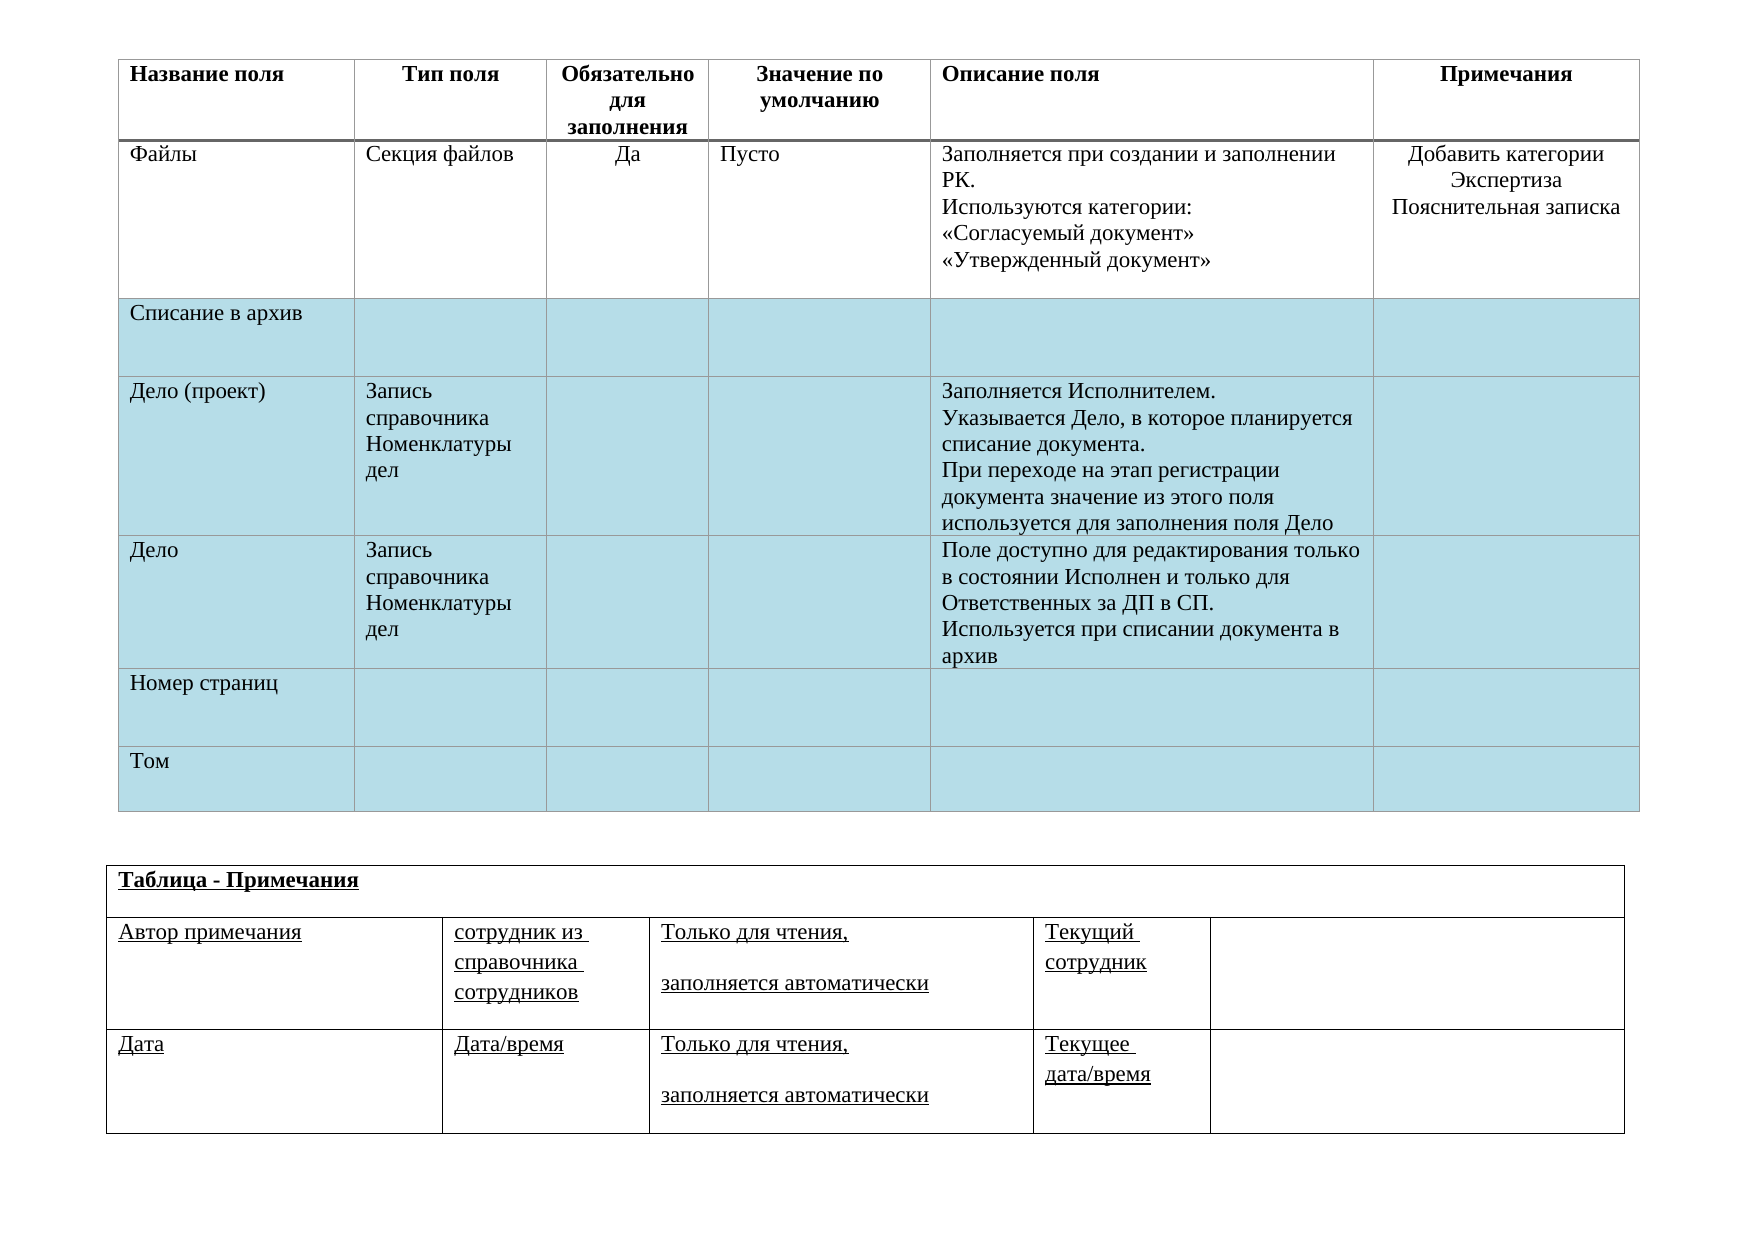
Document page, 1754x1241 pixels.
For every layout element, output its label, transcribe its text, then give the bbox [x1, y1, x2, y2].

table_cell [709, 669, 930, 746]
table_cell [547, 377, 708, 535]
table_header Примечания [1374, 60, 1639, 139]
table_cell [931, 747, 1373, 811]
table_cell Пусто [709, 142, 930, 298]
table_cell [1211, 1030, 1624, 1132]
table_header Обязательно для заполнения [547, 60, 708, 139]
table_header Название поля [119, 60, 354, 139]
table_cell [355, 299, 546, 376]
table_cell Текущий сотрудник [1034, 918, 1210, 1029]
table_cell Запись справочника Номенклатуры дел [355, 377, 546, 535]
table_cell [547, 299, 708, 376]
table_header Значение по умолчанию [709, 60, 930, 139]
table_cell [355, 747, 546, 811]
table_cell [355, 669, 546, 746]
table_cell Да [547, 142, 708, 298]
table_cell [1374, 536, 1639, 668]
table_cell [547, 669, 708, 746]
table_header Таблица - Примечания [107, 866, 1624, 917]
table_cell Поле доступно для редактирования только в состоянии Исполнен и только для Ответственных за ДП в СП. Используется при списании документа в архив [931, 536, 1373, 668]
table_cell [1374, 377, 1639, 535]
table_cell [931, 669, 1373, 746]
table_cell Дата [107, 1030, 442, 1132]
table_cell [1211, 918, 1624, 1029]
table_cell [931, 299, 1373, 376]
table_cell [709, 299, 930, 376]
table_cell Секция файлов [355, 142, 546, 298]
table_cell [547, 536, 708, 668]
table_cell Запись справочника Номенклатуры дел [355, 536, 546, 668]
table_cell Том [119, 747, 354, 811]
table_cell Дело [119, 536, 354, 668]
table_cell Заполняется Исполнителем. Указывается Дело, в которое планируется списание документа. При переходе на этап регистрации документа значение из этого поля используется для заполнения поля Дело [931, 377, 1373, 535]
table_cell Автор примечания [107, 918, 442, 1029]
table_cell Только для чтения, заполняется автоматически [650, 918, 1033, 1029]
table_cell [547, 747, 708, 811]
table_cell Только для чтения, заполняется автоматически [650, 1030, 1033, 1132]
table_cell Номер страниц [119, 669, 354, 746]
table_cell [1374, 669, 1639, 746]
table_cell Заполняется при создании и заполнении РК. Используются категории: «Согласуемый документ» «Утвержденный документ» [931, 142, 1373, 298]
table_cell Дело (проект) [119, 377, 354, 535]
table_cell [709, 377, 930, 535]
table_header Тип поля [355, 60, 546, 139]
table_cell сотрудник из справочника сотрудников [443, 918, 649, 1029]
table_cell Добавить категории Экспертиза Пояснительная записка [1374, 142, 1639, 298]
table_cell Файлы [119, 142, 354, 298]
table_cell [1374, 747, 1639, 811]
table_header Описание поля [931, 60, 1373, 139]
table_cell [709, 747, 930, 811]
table_cell Дата/время [443, 1030, 649, 1132]
table_cell Текущее дата/время [1034, 1030, 1210, 1132]
table_cell [709, 536, 930, 668]
table_cell Списание в архив [119, 299, 354, 376]
table_cell [1374, 299, 1639, 376]
